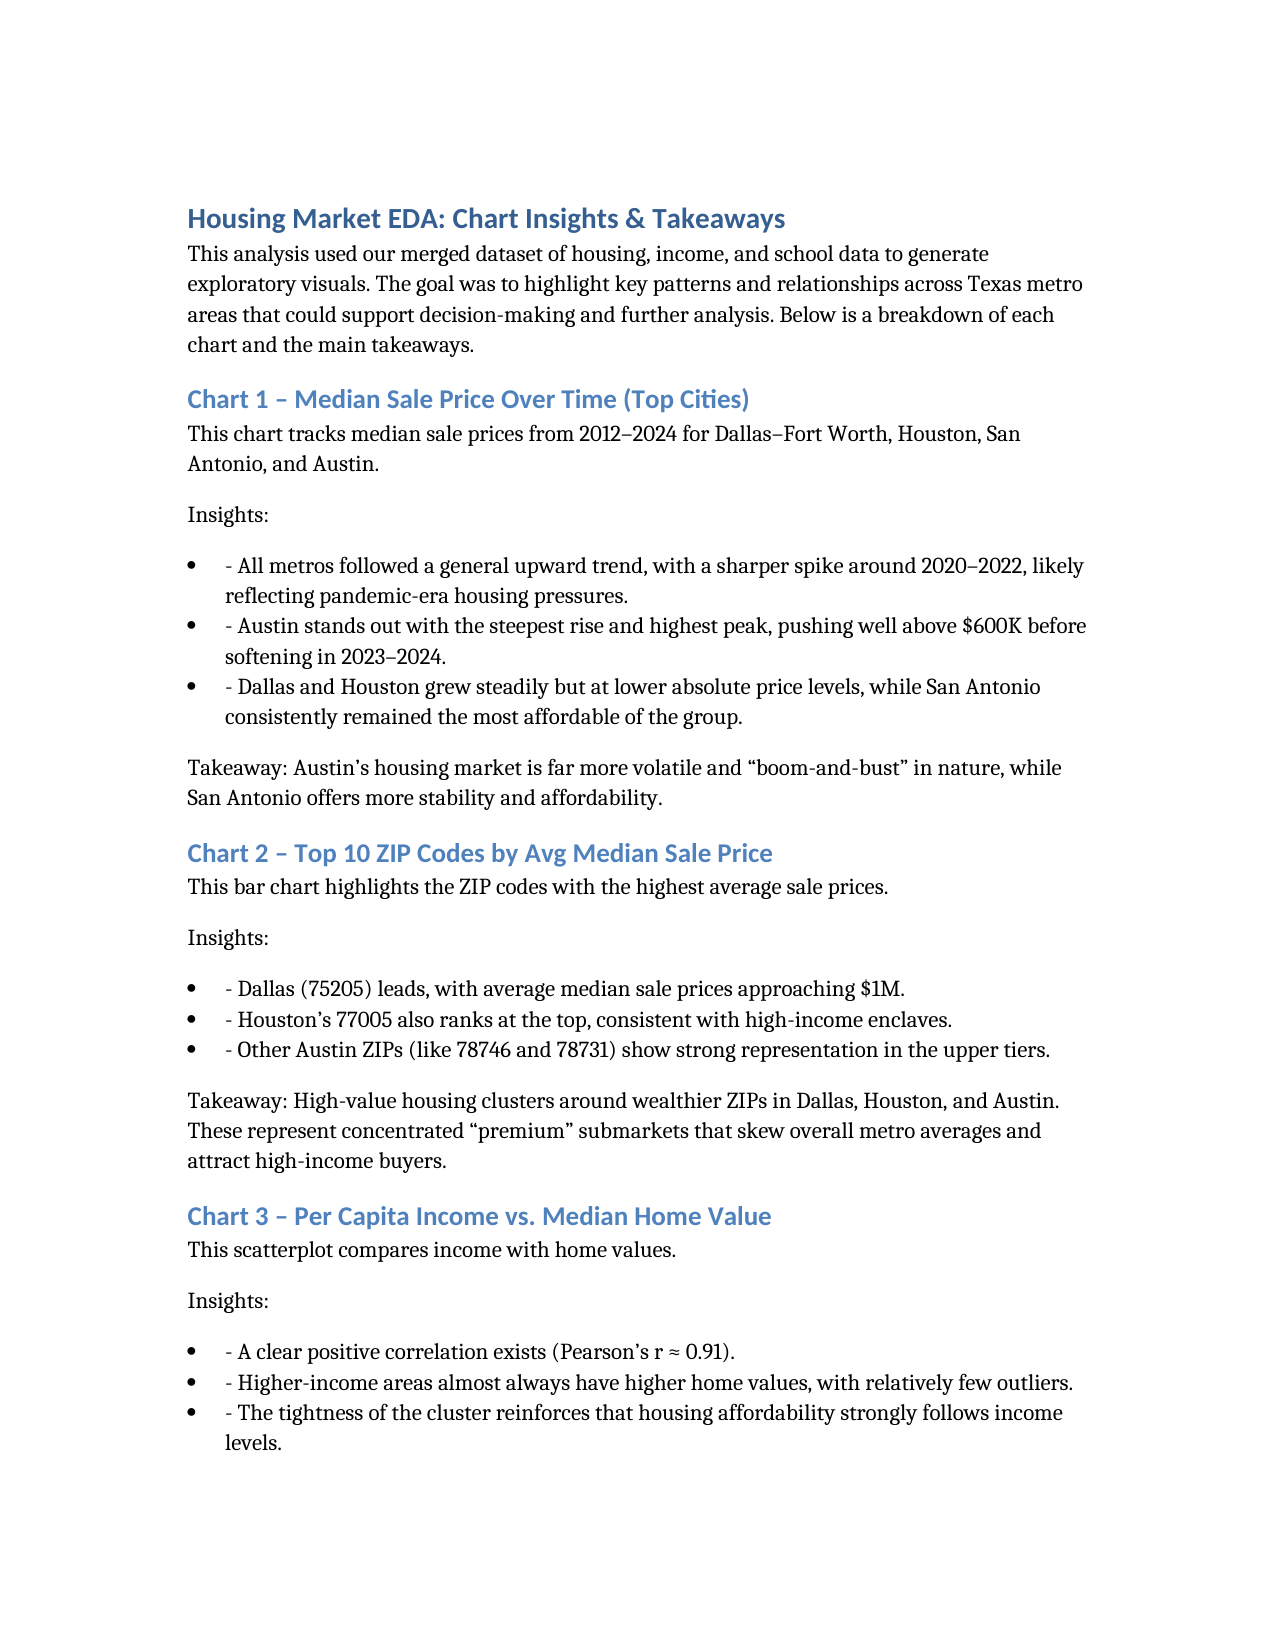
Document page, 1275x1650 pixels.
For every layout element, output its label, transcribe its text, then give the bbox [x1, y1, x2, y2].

text This chart tracks median sale prices from 2012–2024 for Dallas–Fort Worth, Houston, San Antonio, and Austin. [187, 421, 1087, 477]
list - All metros followed a general upward trend, with a sharper spike around 2020–2022, likely reflecting pandemic-era housing pressures. [187, 553, 1087, 609]
list - A clear positive correlation exists (Pearson’s r ≈ 0.91). [187, 1339, 1087, 1365]
text This scatterplot compares income with home values. [187, 1237, 1087, 1263]
text Insights: [187, 502, 1087, 528]
subtitle Housing Market EDA: Chart Insights & Takeaways [187, 200, 1087, 236]
text Insights: [187, 1288, 1087, 1314]
list - Other Austin ZIPs (like 78746 and 78731) show strong representation in the upper tiers. [187, 1037, 1087, 1063]
list - Houston’s 77005 also ranks at the top, consistent with high-income enclaves. [187, 1006, 1087, 1033]
text This bar chart highlights the ZIP codes with the highest average sale prices. [187, 874, 1087, 900]
list - Higher-income areas almost always have higher home values, with relatively few outliers. [187, 1369, 1087, 1396]
list - The tightness of the cluster reinforces that housing affordability strongly follows income levels. [187, 1399, 1087, 1456]
subtitle Chart 3 – Per Capita Income vs. Median Home Value [187, 1199, 1087, 1232]
text This analysis used our merged dataset of housing, income, and school data to generate exploratory visuals. The goal was to highlight key patterns and relationships across Texas metro areas that could support decision-making and further analysis. Below is a breakdown of each chart and the main takeaways. [187, 241, 1087, 358]
subtitle Chart 1 – Median Sale Price Over Time (Top Cities) [187, 383, 1087, 416]
list - Austin stands out with the steepest rise and highest peak, pushing well above $600K before softening in 2023–2024. [187, 613, 1087, 670]
text Takeaway: High-value housing clusters around wealthier ZIPs in Dallas, Houston, and Austin. These represent concentrated “premium” submarkets that skew overall metro averages and attract high-income buyers. [187, 1088, 1087, 1174]
text Insights: [187, 925, 1087, 951]
list - Dallas and Houston grew steadily but at lower absolute price levels, while San Antonio consistently remained the most affordable of the group. [187, 674, 1087, 730]
text Takeaway: Austin’s housing market is far more volatile and “boom-and-bust” in nature, while San Antonio offers more stability and affordability. [187, 755, 1087, 811]
subtitle Chart 2 – Top 10 ZIP Codes by Avg Median Sale Price [187, 836, 1087, 869]
list - Dallas (75205) leads, with average median sale prices approaching $1M. [187, 976, 1087, 1002]
